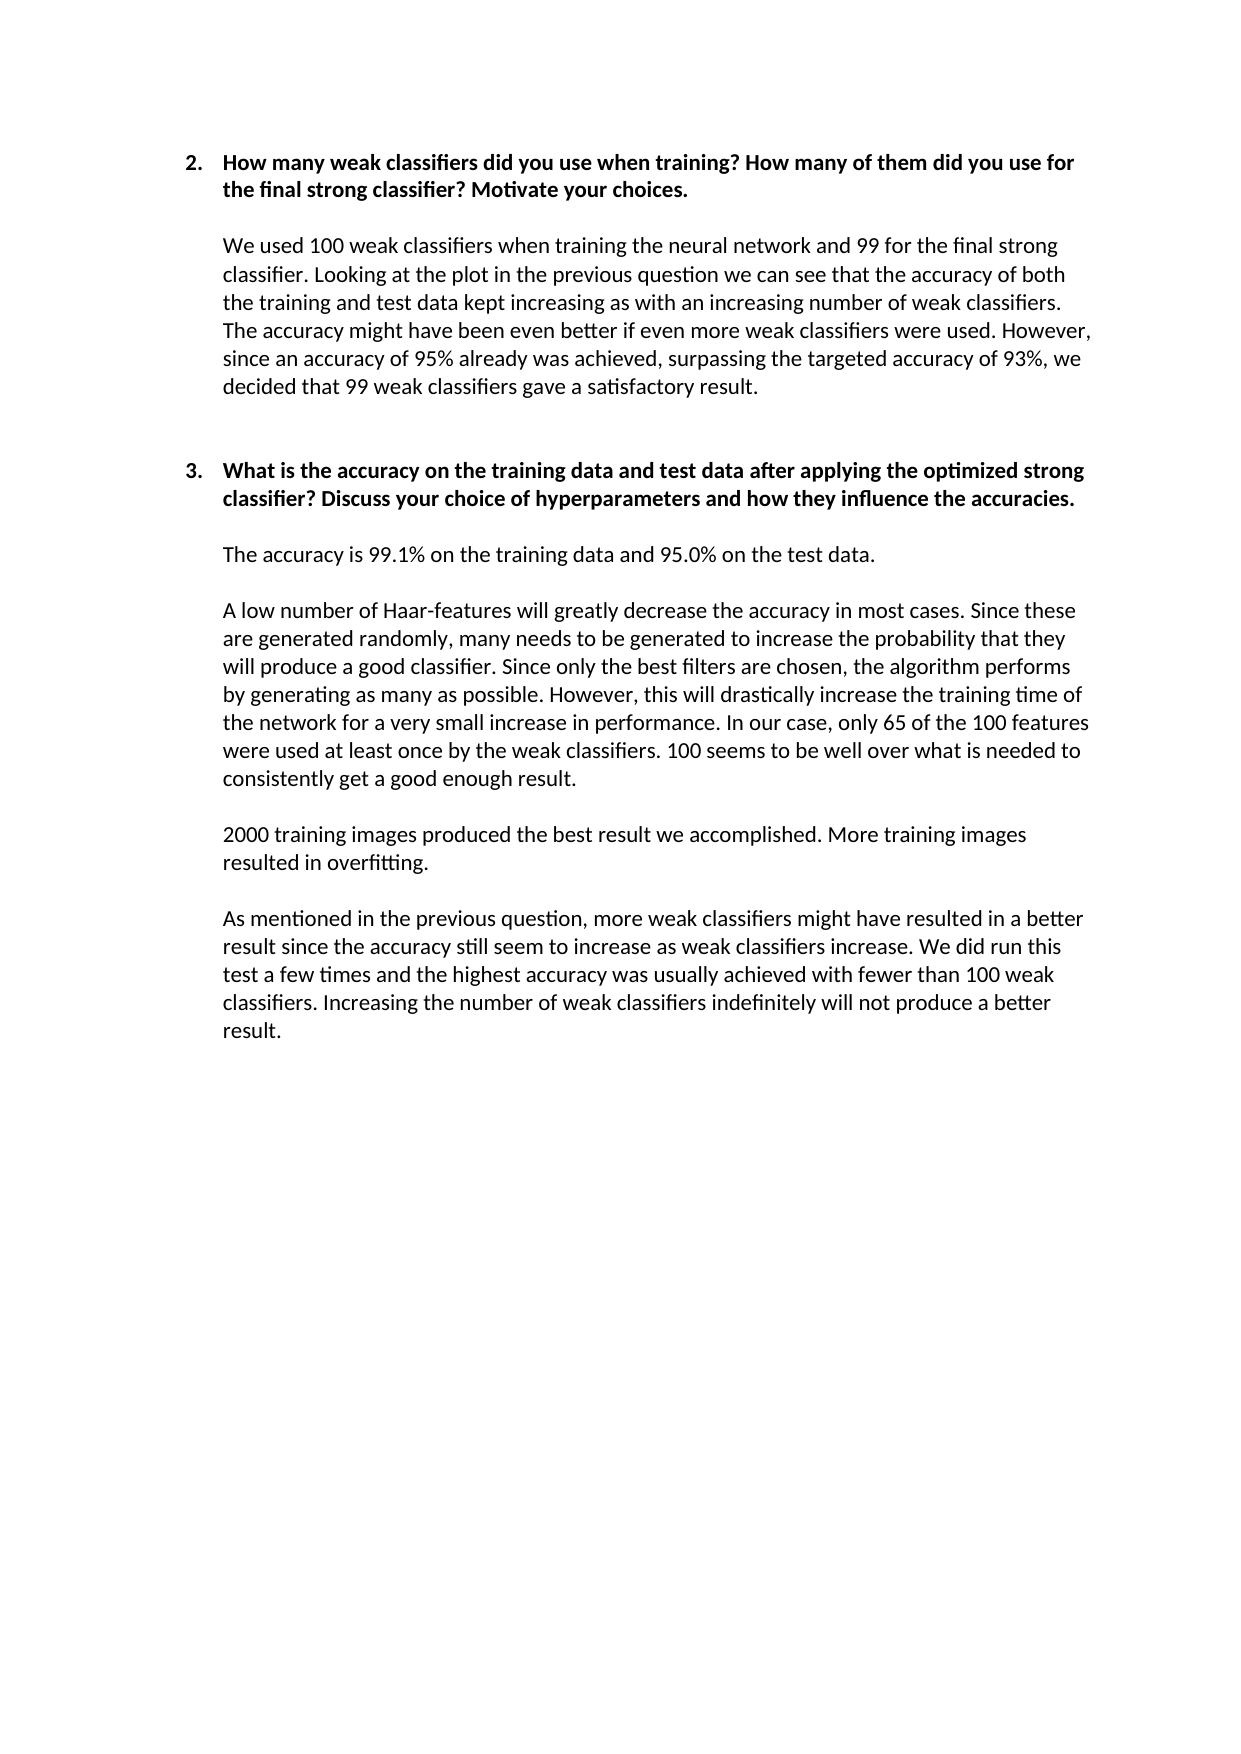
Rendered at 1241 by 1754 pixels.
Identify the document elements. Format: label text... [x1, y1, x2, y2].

list The accuracy is 99.1% on the training data and 95.0% on the test data. [223, 540, 1093, 568]
list How many weak classifiers did you use when training? How many of them did you use for the final strong classifier? Motivate your choices. [185, 148, 1093, 204]
list What is the accuracy on the training data and test data after applying the optimized strong classifier? Discuss your choice of hyperparameters and how they influence the accuracies. [185, 456, 1093, 512]
list A low number of Haar-features will greatly decrease the accuracy in most cases. Since these are generated randomly, many needs to be generated to increase the probability that they will produce a good classifier. Since only the best filters are chosen, the algorithm performs by generating as many as possible. However, this will drastically increase the training time of the network for a very small increase in performance. In our case, only 65 of the 100 features were used at least once by the weak classifiers. 100 seems to be well over what is needed to consistently get a good enough result. [223, 596, 1093, 792]
list 2000 training images produced the best result we accomplished. More training images resulted in overfitting. [223, 820, 1093, 876]
list As mentioned in the previous question, more weak classifiers might have resulted in a better result since the accuracy still seem to increase as weak classifiers increase. We did run this test a few times and the highest accuracy was usually achieved with fewer than 100 weak classifiers. Increasing the number of weak classifiers indefinitely will not produce a better result. [223, 904, 1093, 1044]
list We used 100 weak classifiers when training the neural network and 99 for the final strong classifier. Looking at the plot in the previous question we can see that the accuracy of both the training and test data kept increasing as with an increasing number of weak classifiers. The accuracy might have been even better if even more weak classifiers were used. However, since an accuracy of 95% already was achieved, surpassing the targeted accuracy of 93%, we decided that 99 weak classifiers gave a satisfactory result. [223, 232, 1093, 400]
